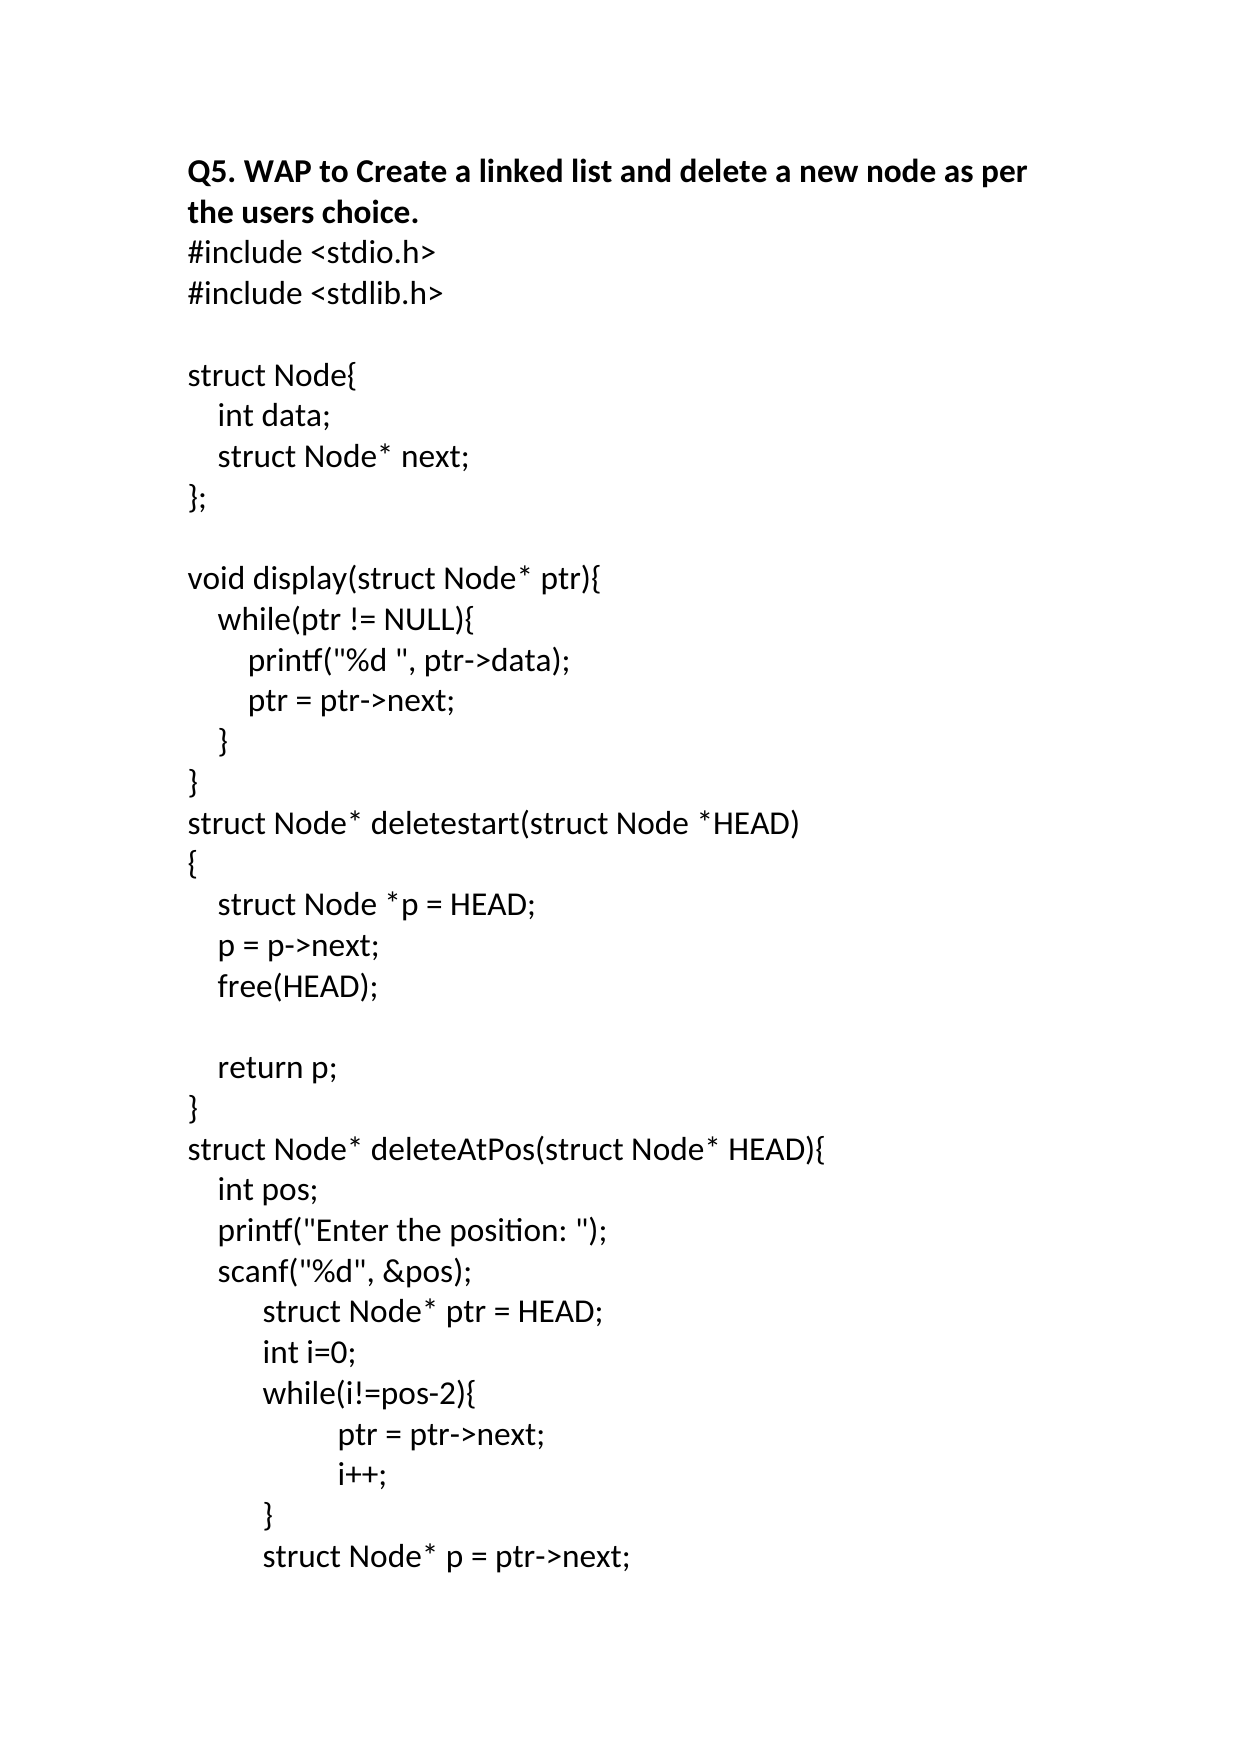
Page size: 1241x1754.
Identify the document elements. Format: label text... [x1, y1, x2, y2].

text struct Node *p = HEAD; [187, 883, 1053, 924]
text struct Node* next; [187, 435, 1053, 476]
text int pos; [187, 1168, 1053, 1209]
text free(HEAD); [187, 964, 1053, 1005]
text } [187, 1494, 1053, 1535]
text Q5. WAP to Create a linked list and delete a new node as per the users choice. [187, 150, 1053, 231]
text return p; [187, 1046, 1053, 1087]
text struct Node{ [187, 354, 1053, 394]
text } [187, 720, 1053, 761]
text while(i!=pos-2){ [187, 1372, 1053, 1413]
text i++; [187, 1453, 1053, 1494]
text { [187, 842, 1053, 883]
text struct Node* p = ptr->next; [187, 1535, 1053, 1576]
text struct Node* deleteAtPos(struct Node* HEAD){ [187, 1127, 1053, 1168]
text }; [187, 476, 1053, 517]
text } [187, 761, 1053, 802]
text struct Node* ptr = HEAD; [187, 1290, 1053, 1331]
text scanf("%d", &pos); [187, 1250, 1053, 1290]
text #include <stdlib.h> [187, 272, 1053, 313]
text p = p->next; [187, 924, 1053, 964]
text printf("Enter the position: "); [187, 1209, 1053, 1250]
text int i=0; [187, 1331, 1053, 1372]
text void display(struct Node* ptr){ [187, 557, 1053, 598]
text ptr = ptr->next; [187, 679, 1053, 720]
text ptr = ptr->next; [187, 1413, 1053, 1453]
text #include <stdio.h> [187, 231, 1053, 272]
text struct Node* deletestart(struct Node *HEAD) [187, 802, 1053, 842]
text } [187, 1087, 1053, 1127]
text int data; [187, 394, 1053, 435]
text while(ptr != NULL){ [187, 598, 1053, 639]
text printf("%d ", ptr->data); [187, 639, 1053, 679]
